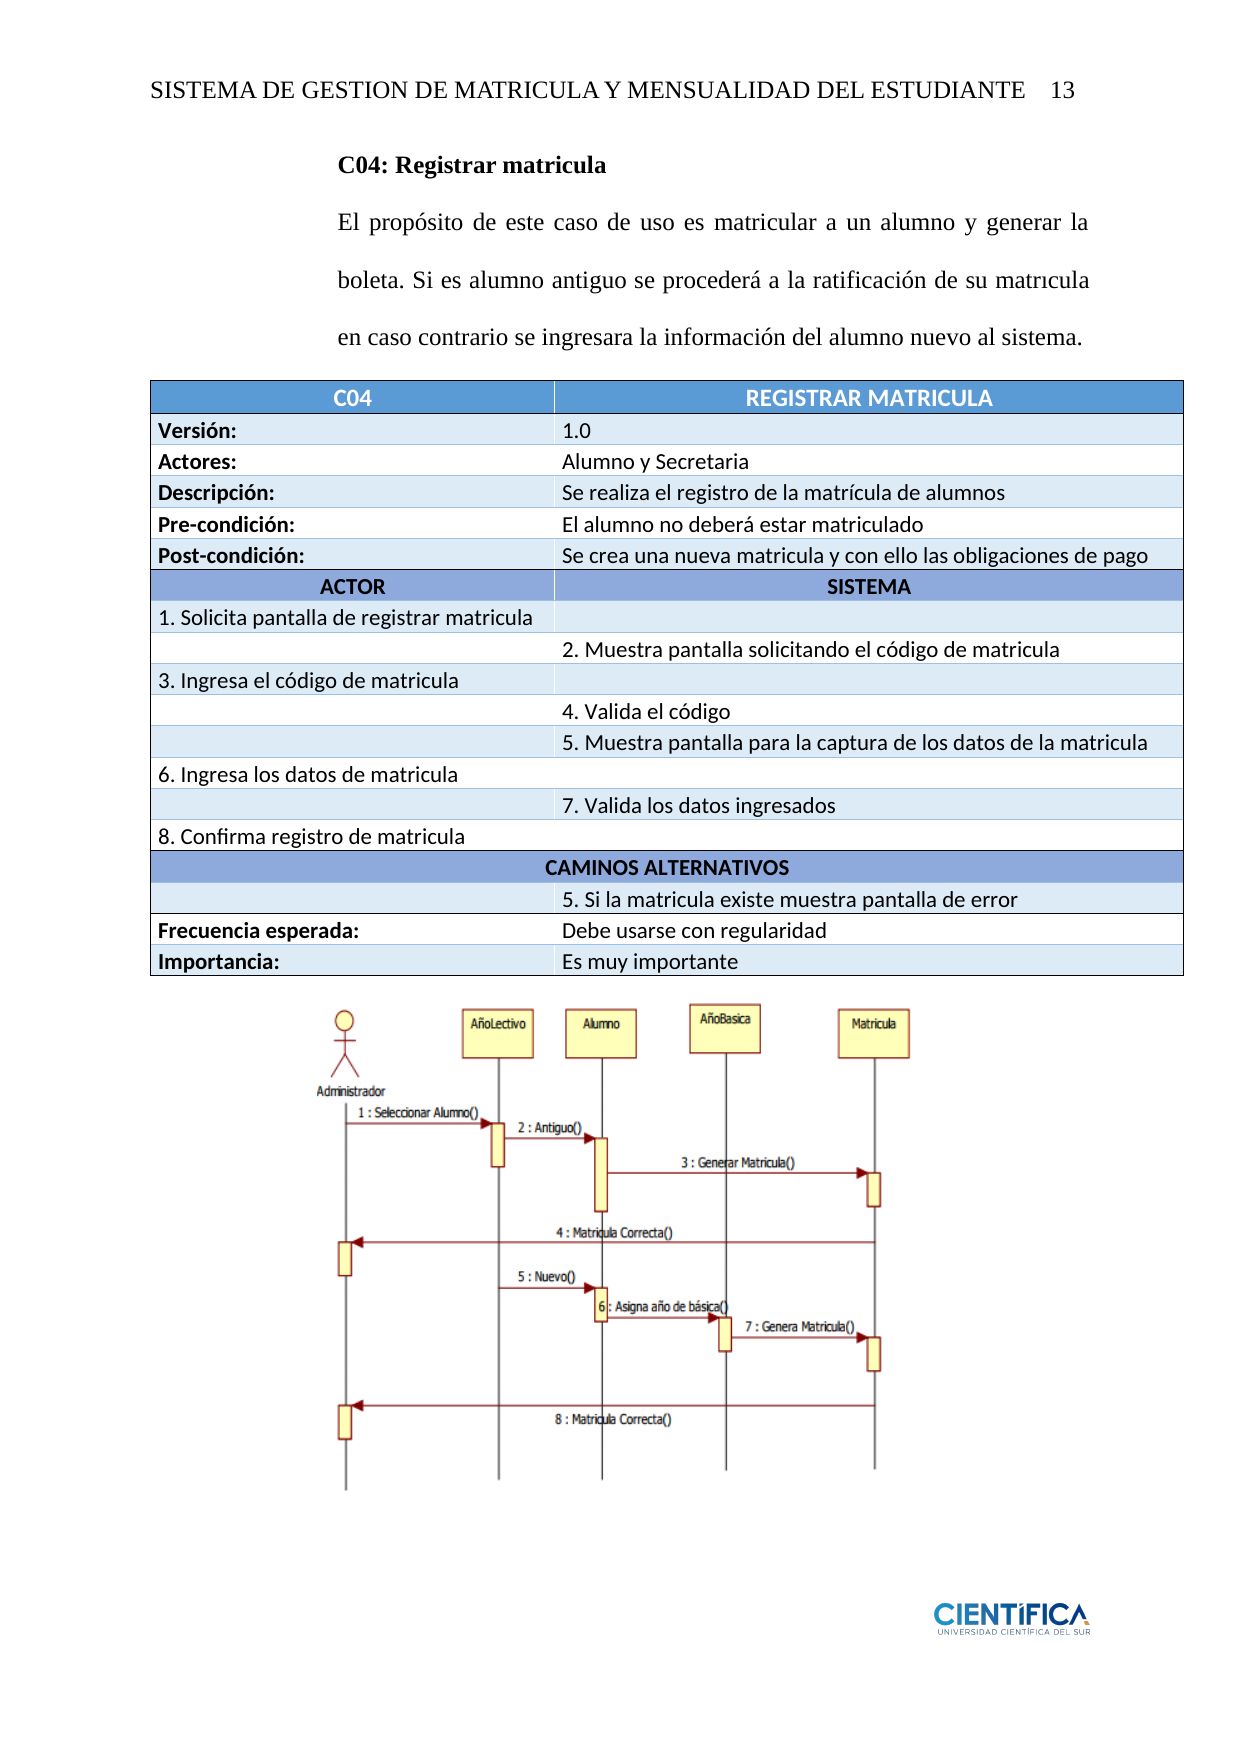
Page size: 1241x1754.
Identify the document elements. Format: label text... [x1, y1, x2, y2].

table_cell [151, 883, 554, 913]
table_cell 5. Muestra pantalla para la captura de los datos de la matricula [555, 726, 1183, 757]
table_cell Debe usarse con regularidad [555, 914, 1183, 944]
table_cell Frecuencia esperada: [151, 914, 554, 944]
table_cell Actores: [151, 445, 554, 475]
table_cell Descripción: [151, 476, 554, 507]
table_cell El alumno no deberá estar matriculado [555, 508, 1183, 538]
table_cell 6. Ingresa los datos de matricula [151, 758, 554, 788]
table_cell [151, 633, 554, 663]
table_cell [555, 820, 1183, 850]
table_cell 1.0 [555, 414, 1183, 444]
table_cell [555, 664, 1183, 694]
table_cell Importancia: [151, 945, 554, 975]
table_cell Se crea una nueva matricula y con ello las obligaciones de pago [555, 539, 1183, 569]
table_header C04 [151, 381, 554, 413]
table_cell [151, 695, 554, 725]
table_cell ACTOR [151, 570, 554, 600]
table_cell Se realiza el registro de la matrícula de alumnos [555, 476, 1183, 507]
table_cell CAMINOS ALTERNATIVOS [151, 851, 1183, 882]
table_cell 8. Confirma registro de matricula [151, 820, 554, 850]
table_cell [555, 601, 1183, 632]
table_cell Alumno y Secretaria [555, 445, 1183, 475]
table_cell [555, 758, 1183, 788]
picture [317, 976, 924, 1508]
table_cell [151, 789, 554, 819]
list El propósito de este caso de uso es matricular a un alumno y generar la boleta. Si es alumno antiguo se procederá a la ratificación de su matrıcula en caso contrario se ingresara la información del alumno nuevo al sistema. [337, 207, 1090, 351]
table_cell 4. Valida el código [555, 695, 1183, 725]
table_cell 1. Solicita pantalla de registrar matricula [151, 601, 554, 632]
table_cell 3. Ingresa el código de matricula [151, 664, 554, 694]
table_cell Es muy importante [555, 945, 1183, 975]
table_cell 5. Si la matricula existe muestra pantalla de error [555, 883, 1183, 913]
table_cell Versión: [151, 414, 554, 444]
table_cell Post-condición: [151, 539, 554, 569]
table_cell SISTEMA [555, 570, 1183, 600]
table_cell [151, 726, 554, 757]
picture [933, 1602, 1091, 1635]
table_cell 2. Muestra pantalla solicitando el código de matricula [555, 633, 1183, 663]
table_cell Pre-condición: [151, 508, 554, 538]
list C04: Registrar matricula [337, 150, 1090, 179]
table_cell 7. Valida los datos ingresados [555, 789, 1183, 819]
table_header REGISTRAR MATRICULA [555, 381, 1183, 413]
